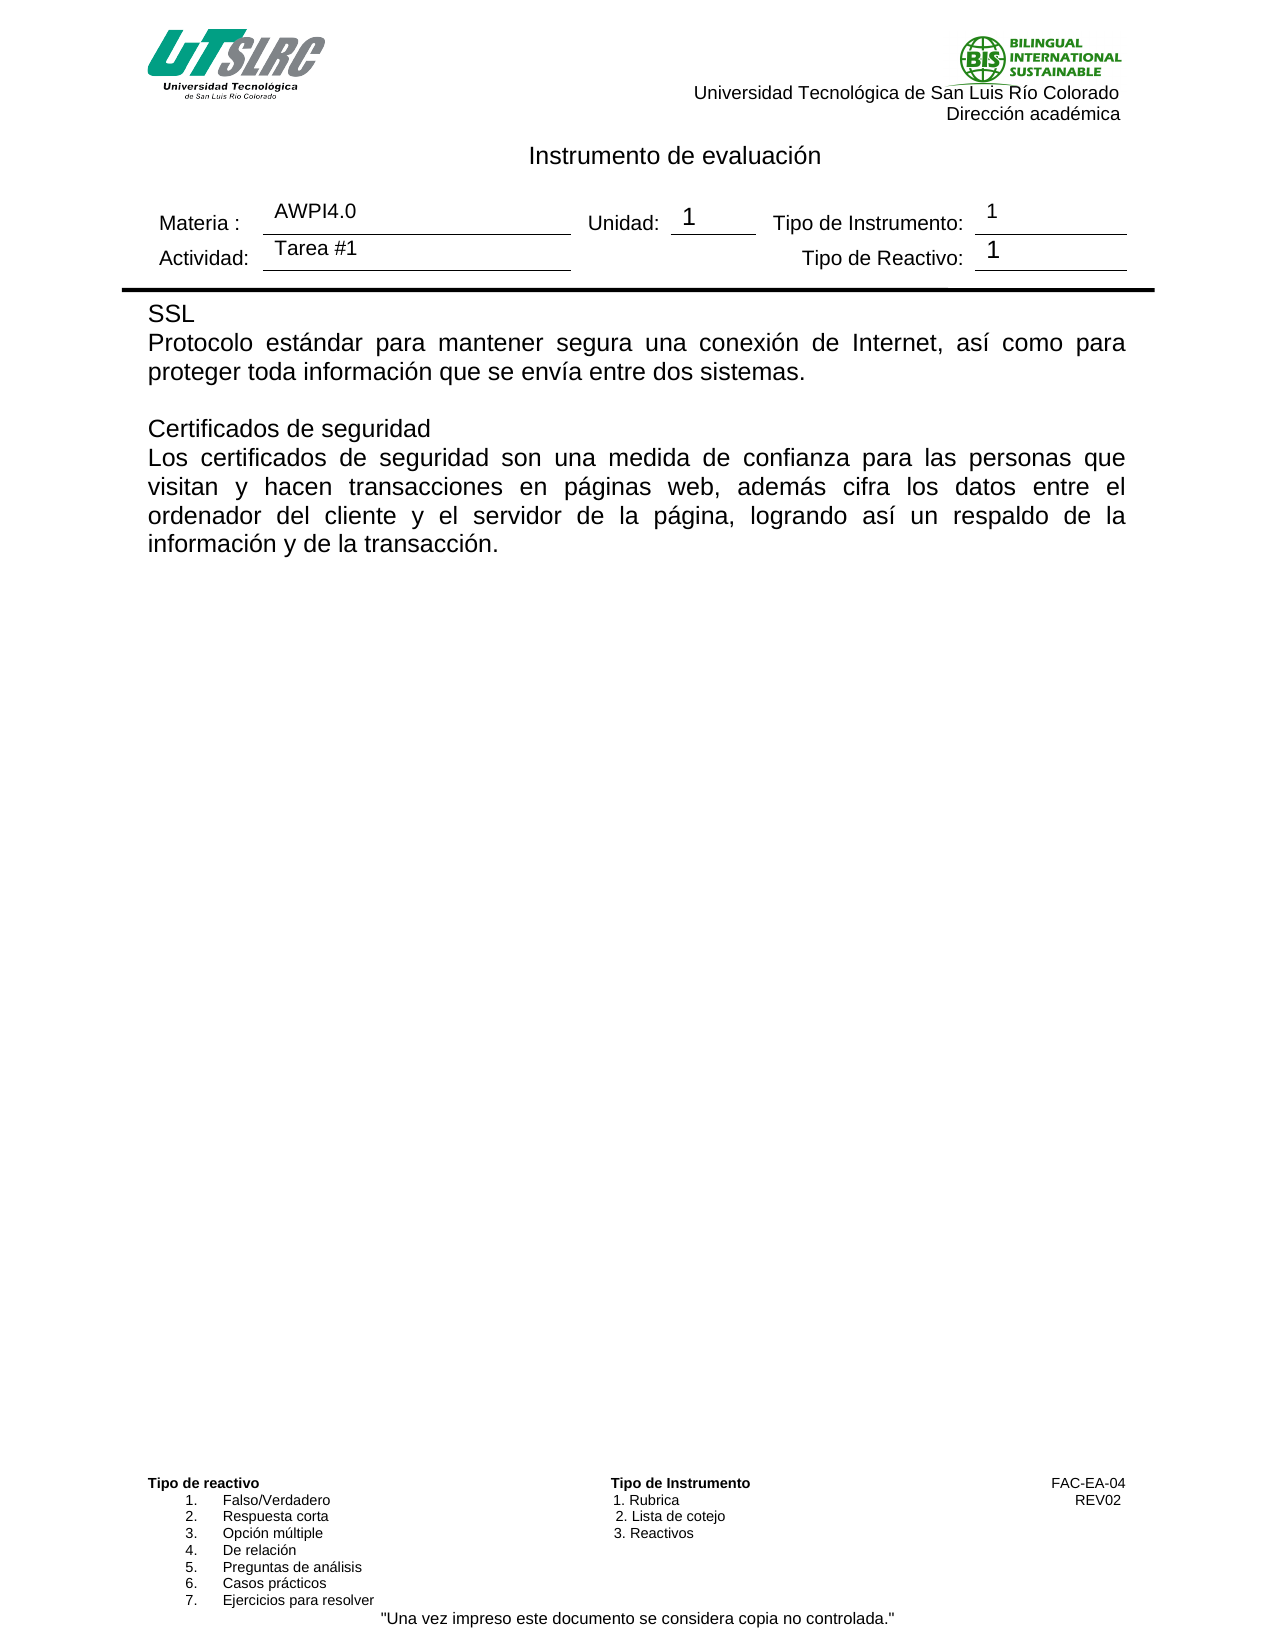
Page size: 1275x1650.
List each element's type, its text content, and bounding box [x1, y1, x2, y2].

picture [147, 29, 325, 99]
text SSL [148, 299, 1127, 328]
picture [942, 31, 1128, 92]
text Los certificados de seguridad son una medida de confianza para las personas que visitan y hacen transacciones en páginas web, además cifra los datos entre el ordenador del cliente y el servidor de la página, logrando así un respaldo de la información y de la transacción. [148, 443, 1127, 558]
text Protocolo estándar para mantener segura una conexión de Internet, así como para proteger toda información que se envía entre dos sistemas. [148, 328, 1127, 386]
text Certificados de seguridad [148, 414, 1127, 443]
